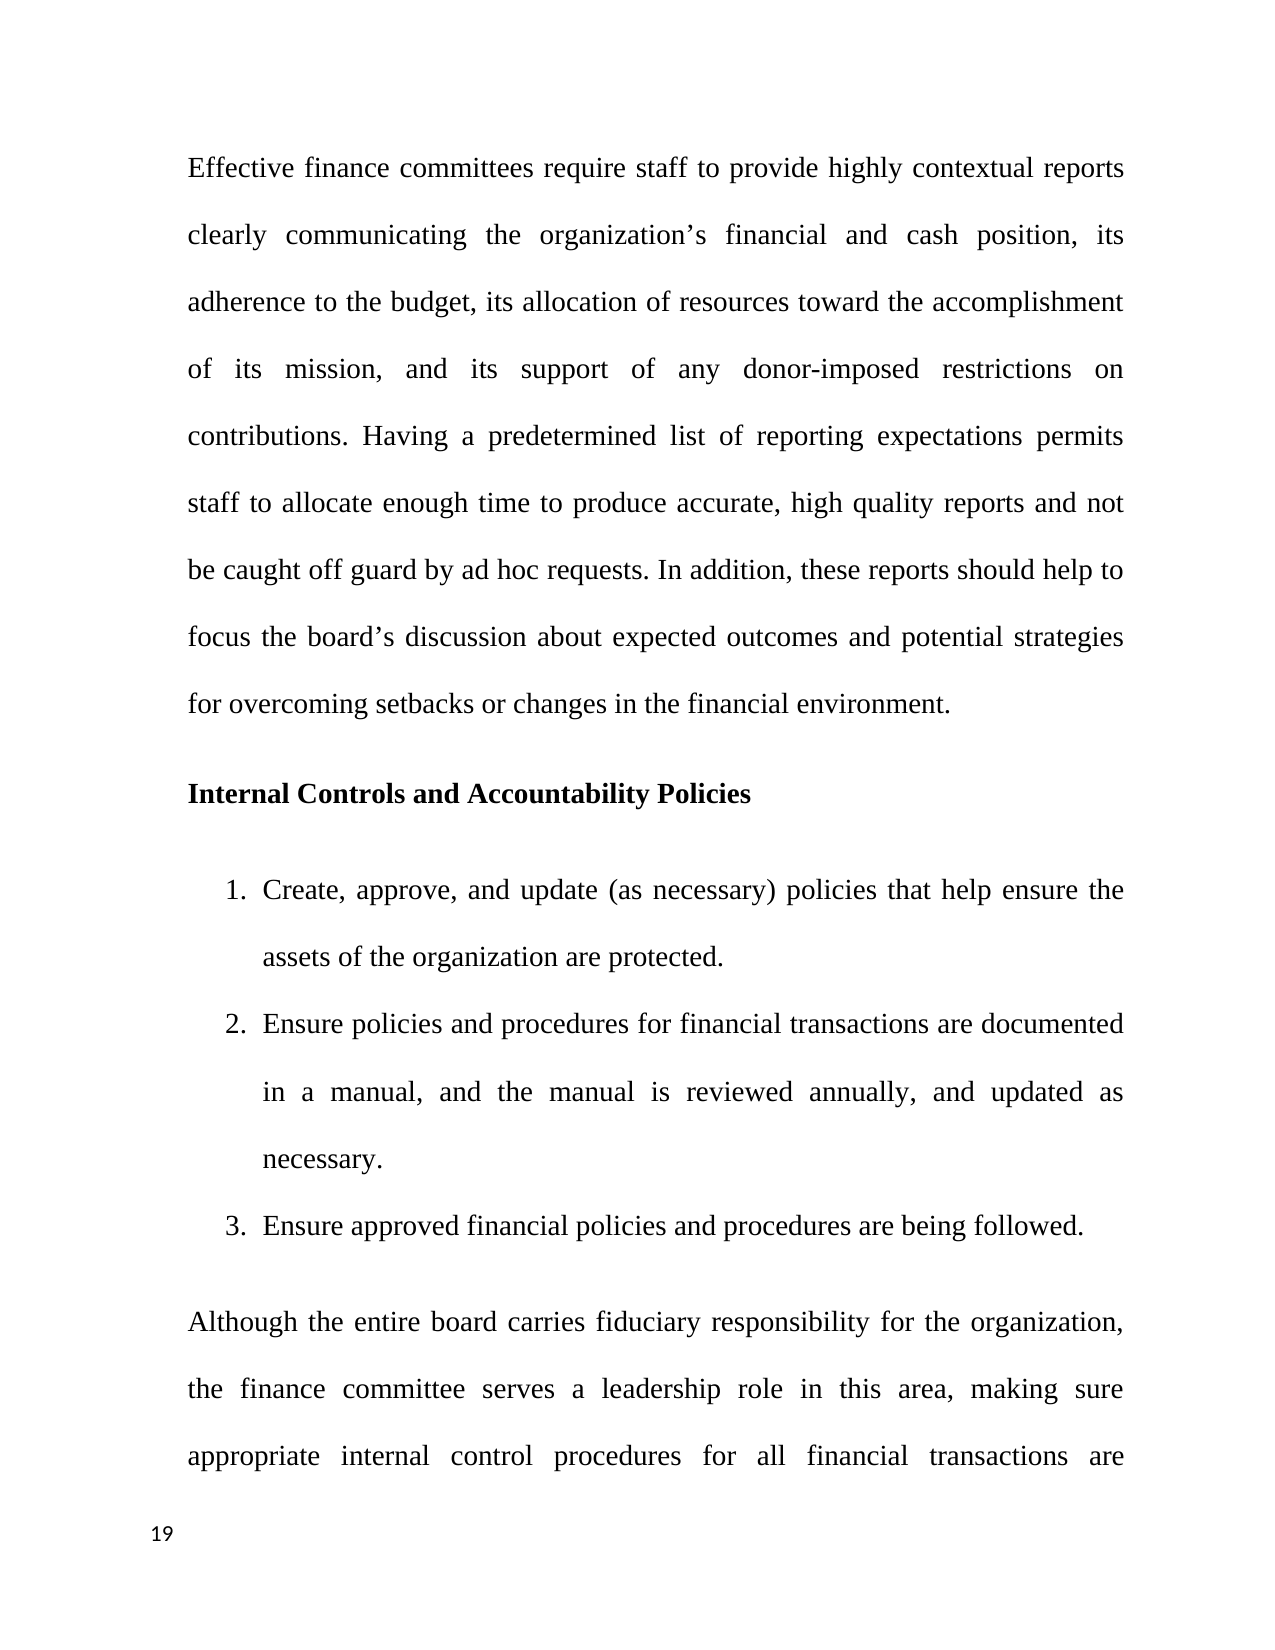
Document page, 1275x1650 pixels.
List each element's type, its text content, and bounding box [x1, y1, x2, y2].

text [187, 1304, 1125, 1472]
text Effective finance committees require staff to provide highly contextual reports clearly communicating the organization’s financial and cash position, its adherence to the budget, its allocation of resources toward the accomplishment of its mission, and its support of any donor-imposed restrictions on contributions. Having a predetermined list of reporting expectations permits staff to allocate enough time to produce accurate, high quality reports and not be caught off guard by ad hoc requests. In addition, these reports should help to focus the board’s discussion about expected outcomes and potential strategies for overcoming setbacks or changes in the financial environment. [187, 150, 1125, 720]
list Create, approve, and update (as necessary) policies that help ensure the assets of the organization are protected. [225, 872, 1125, 973]
list Ensure approved financial policies and procedures are being followed. [225, 1208, 1125, 1241]
text Internal Controls and Accountability Policies [187, 776, 1125, 810]
list Ensure policies and procedures for financial transactions are documented in a manual, and the manual is reviewed annually, and updated as necessary. [225, 1007, 1125, 1174]
